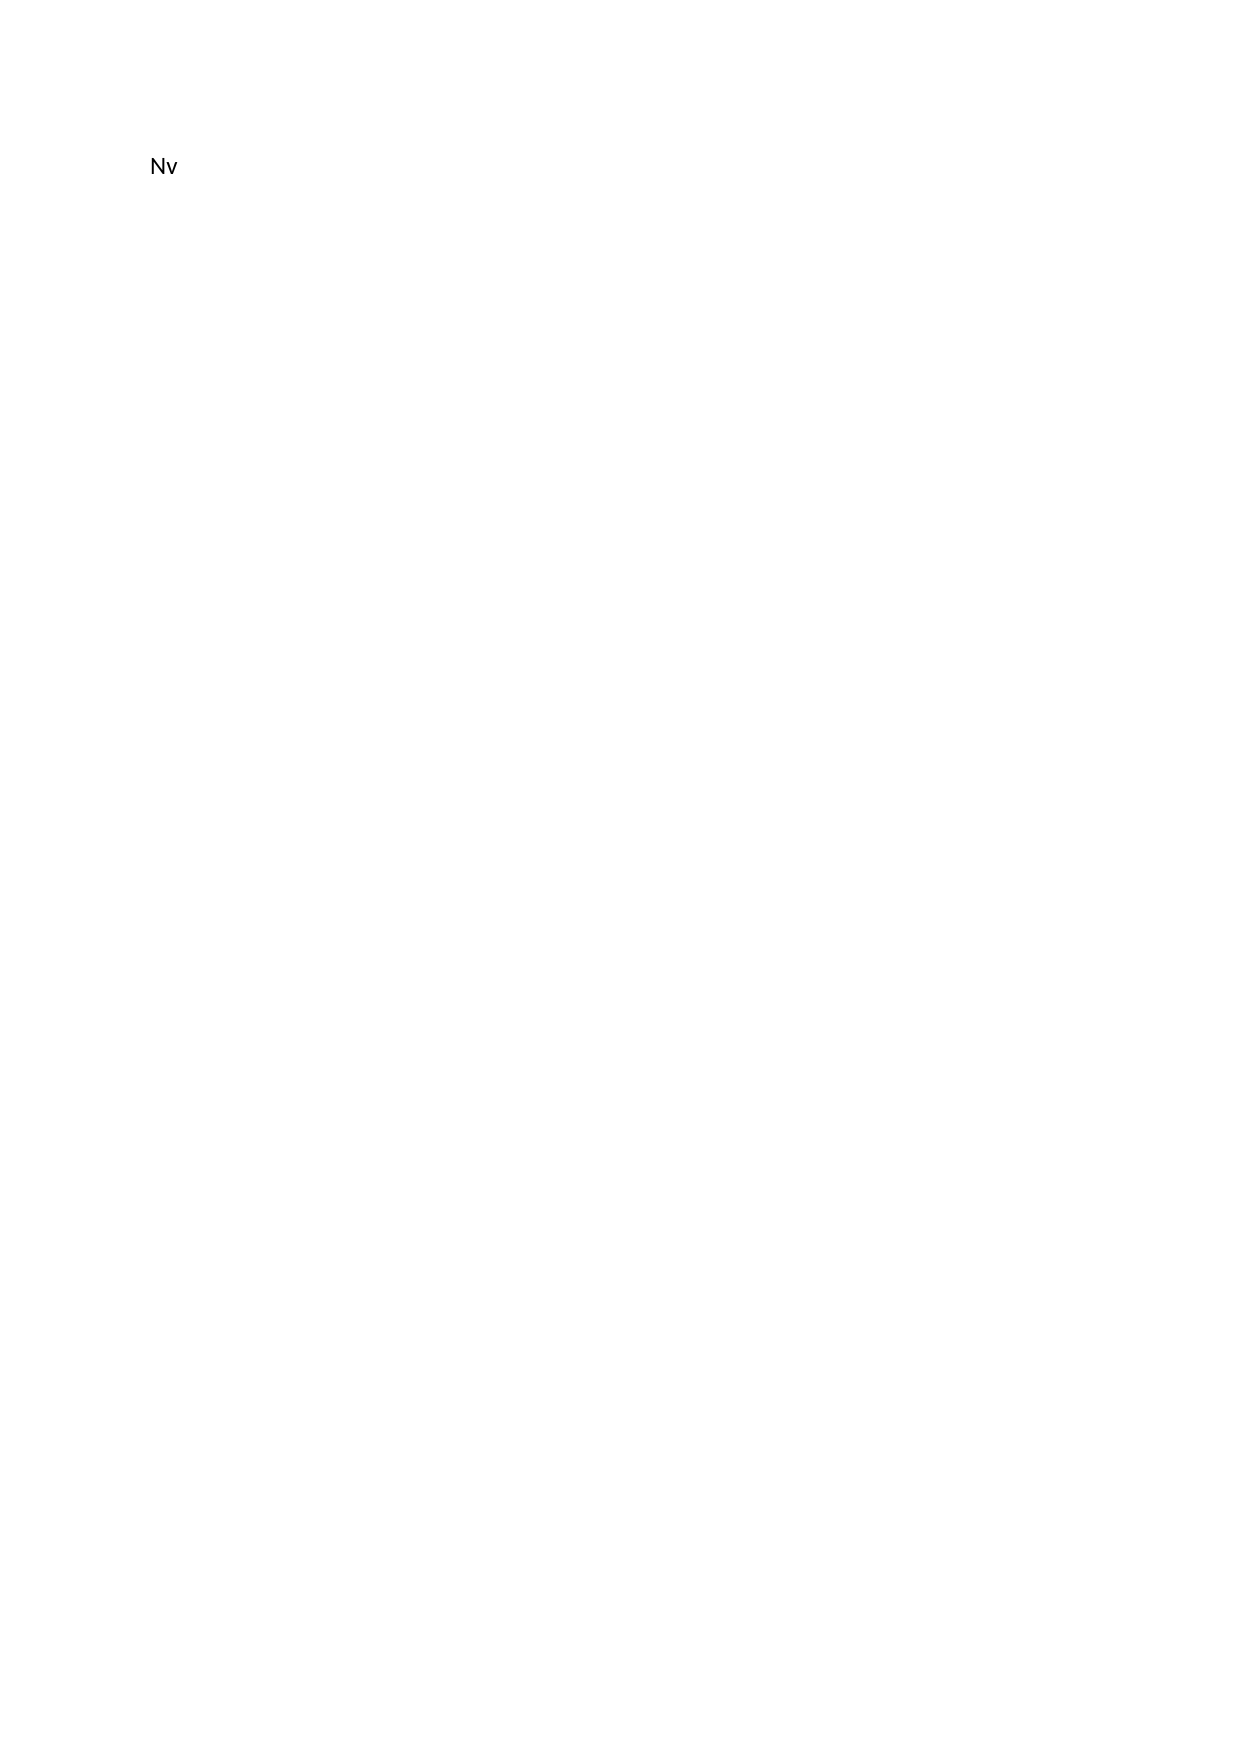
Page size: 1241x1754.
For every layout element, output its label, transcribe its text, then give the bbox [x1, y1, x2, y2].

text Nv [150, 150, 1090, 181]
